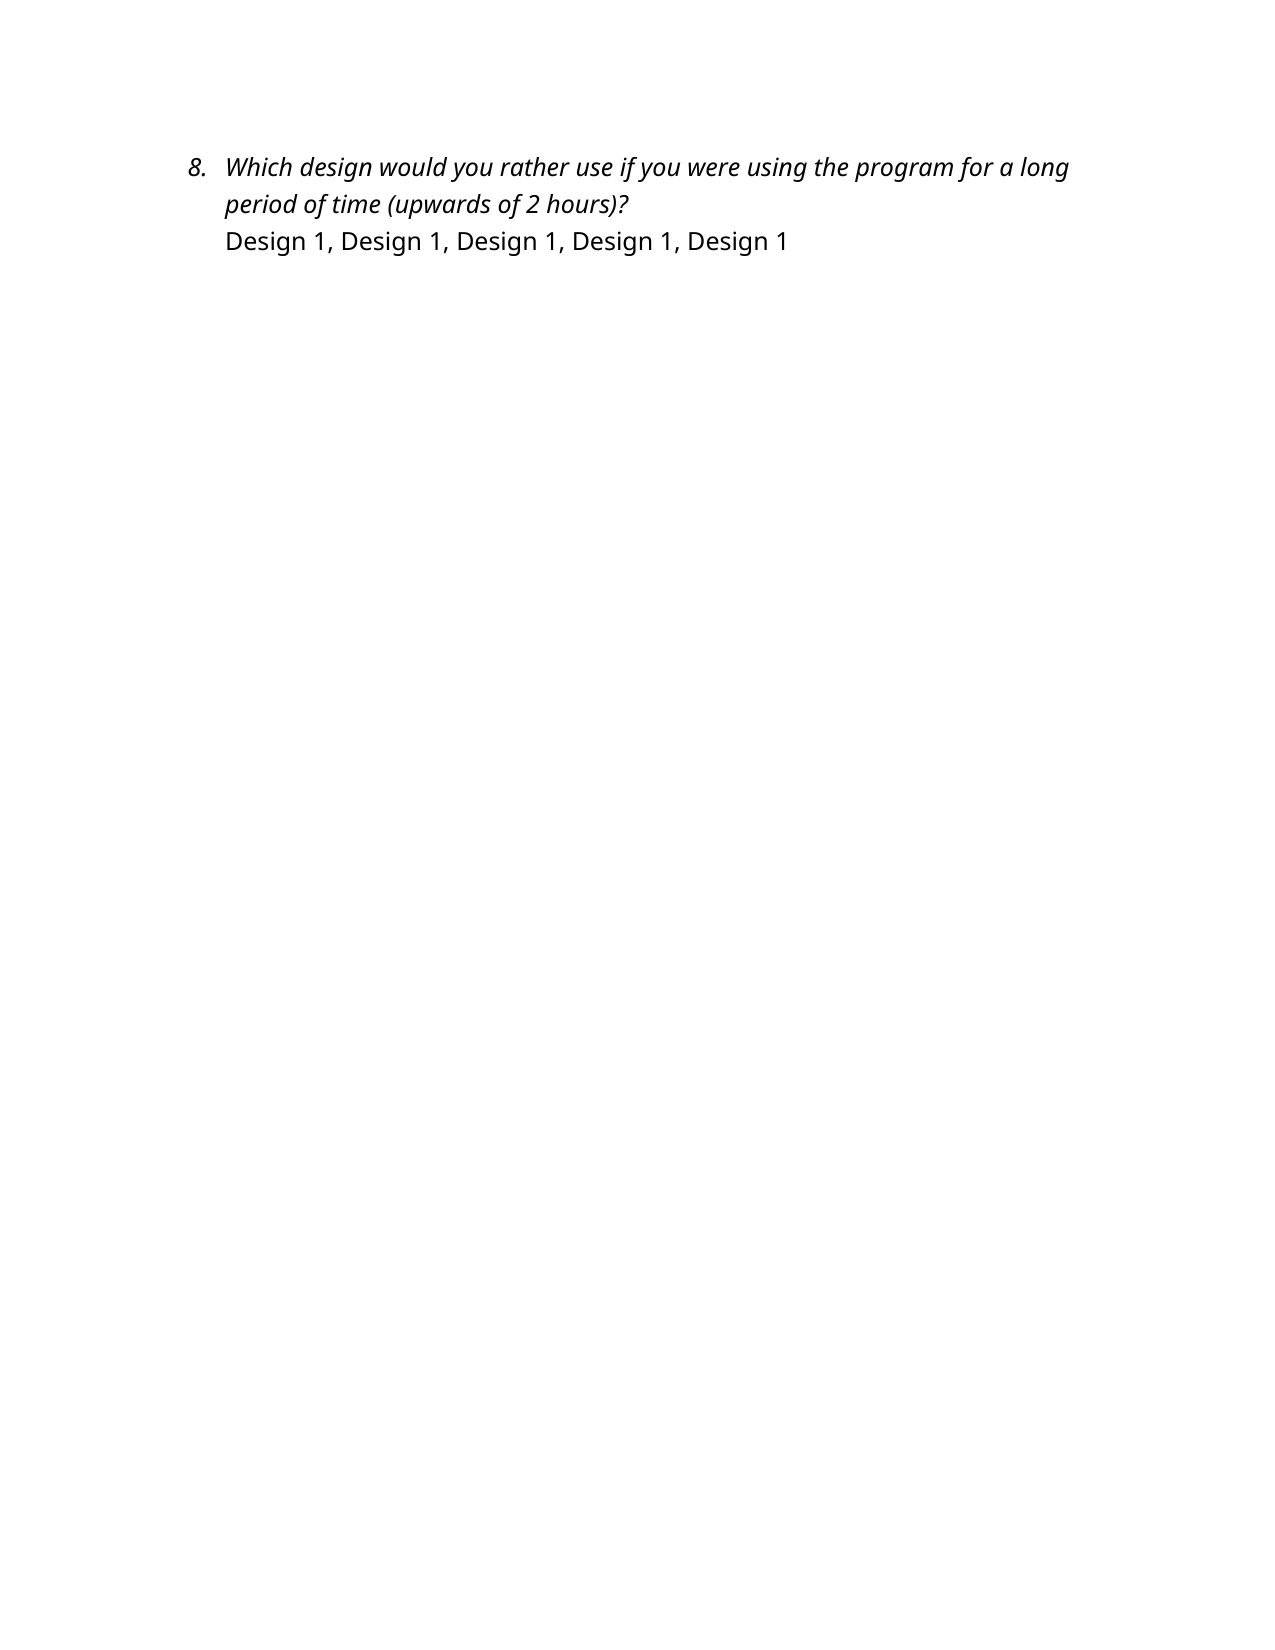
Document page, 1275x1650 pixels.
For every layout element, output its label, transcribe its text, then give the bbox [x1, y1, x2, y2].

list Design 1, Design 1, Design 1, Design 1, Design 1 [225, 223, 1125, 258]
list Which design would you rather use if you were using the program for a long period of time (upwards of 2 hours)? [187, 150, 1125, 221]
